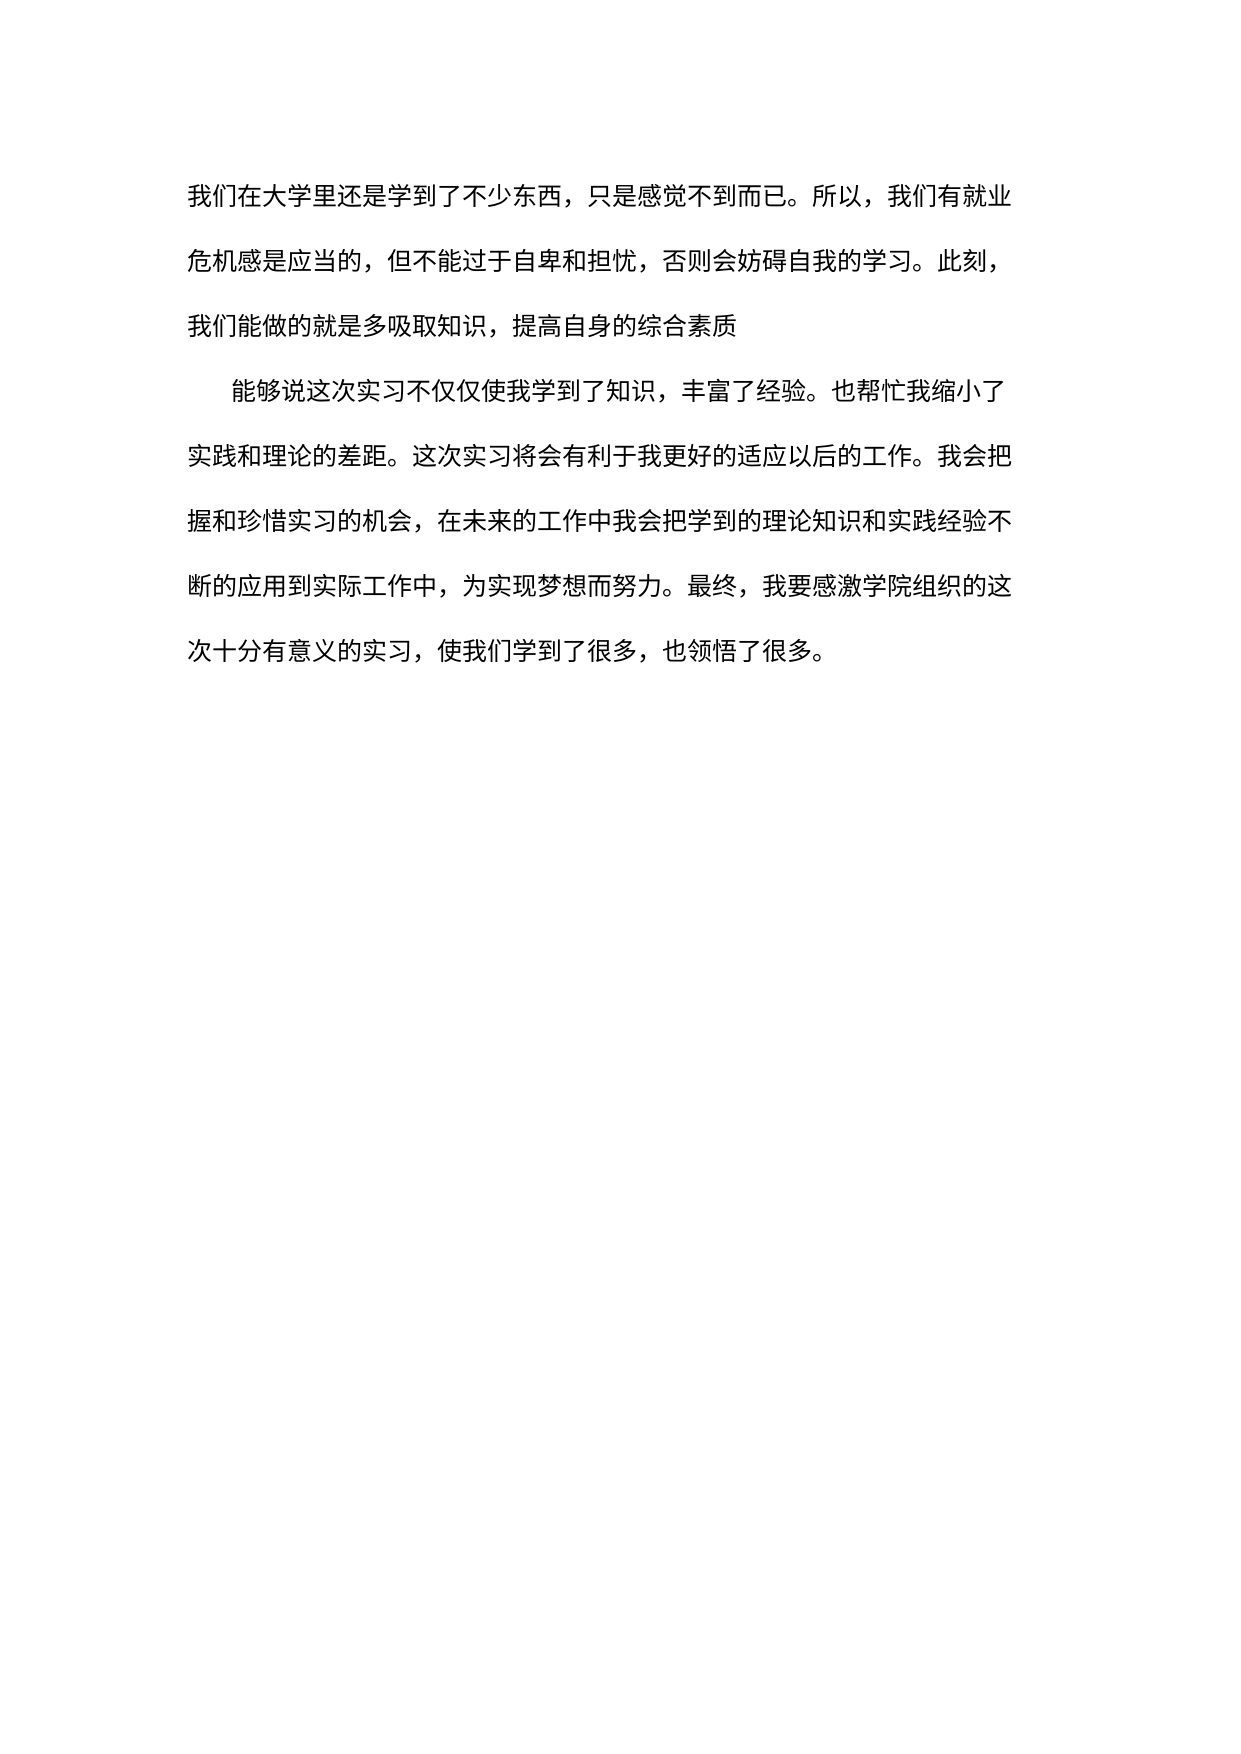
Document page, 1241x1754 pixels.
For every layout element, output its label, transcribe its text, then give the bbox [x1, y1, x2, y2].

text 能够说这次实习不仅仅使我学到了知识，丰富了经验。也帮忙我缩小了实践和理论的差距。这次实习将会有利于我更好的适应以后的工作。我会把握和珍惜实习的机会，在未来的工作中我会把学到的理论知识和实践经验不断的应用到实际工作中，为实现梦想而努力。最终，我要感激学院组织的这次十分有意义的实习，使我们学到了很多，也领悟了很多。 [187, 357, 1021, 682]
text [187, 162, 1021, 357]
